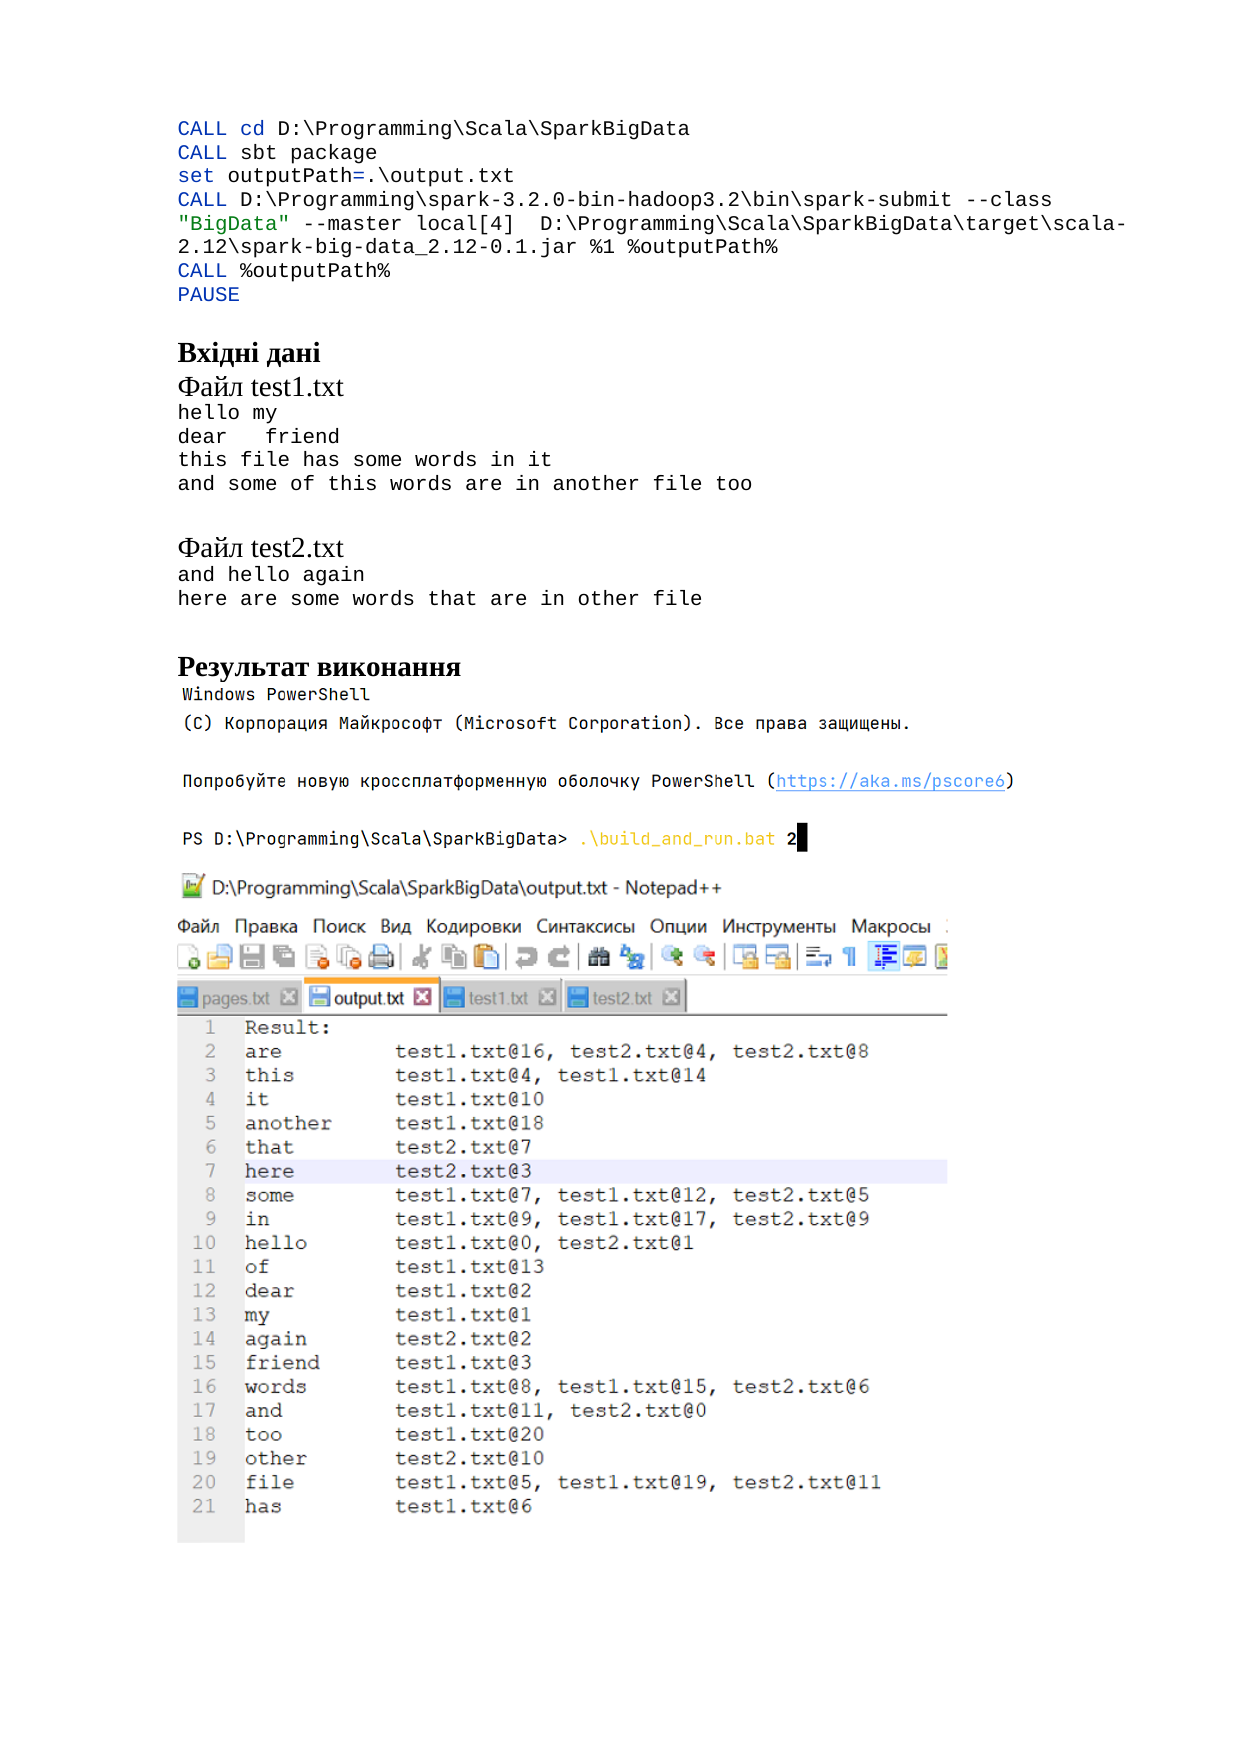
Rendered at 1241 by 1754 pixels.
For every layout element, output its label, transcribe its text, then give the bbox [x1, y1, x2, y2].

text and hello again [177, 564, 1152, 587]
text here are some words that are in other file [177, 587, 1152, 611]
text Файл test1.txt [177, 369, 1152, 402]
text dear friend [177, 426, 1152, 449]
subtitle Вхідні дані [177, 335, 1152, 369]
picture [177, 682, 1040, 1543]
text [177, 118, 1152, 307]
text and some of this words are in another file too [177, 473, 1152, 497]
text this file has some words in it [177, 449, 1152, 473]
text hello my [177, 402, 1152, 426]
subtitle Результат виконання [177, 649, 1152, 682]
text Файл test2.txt [177, 530, 1152, 564]
